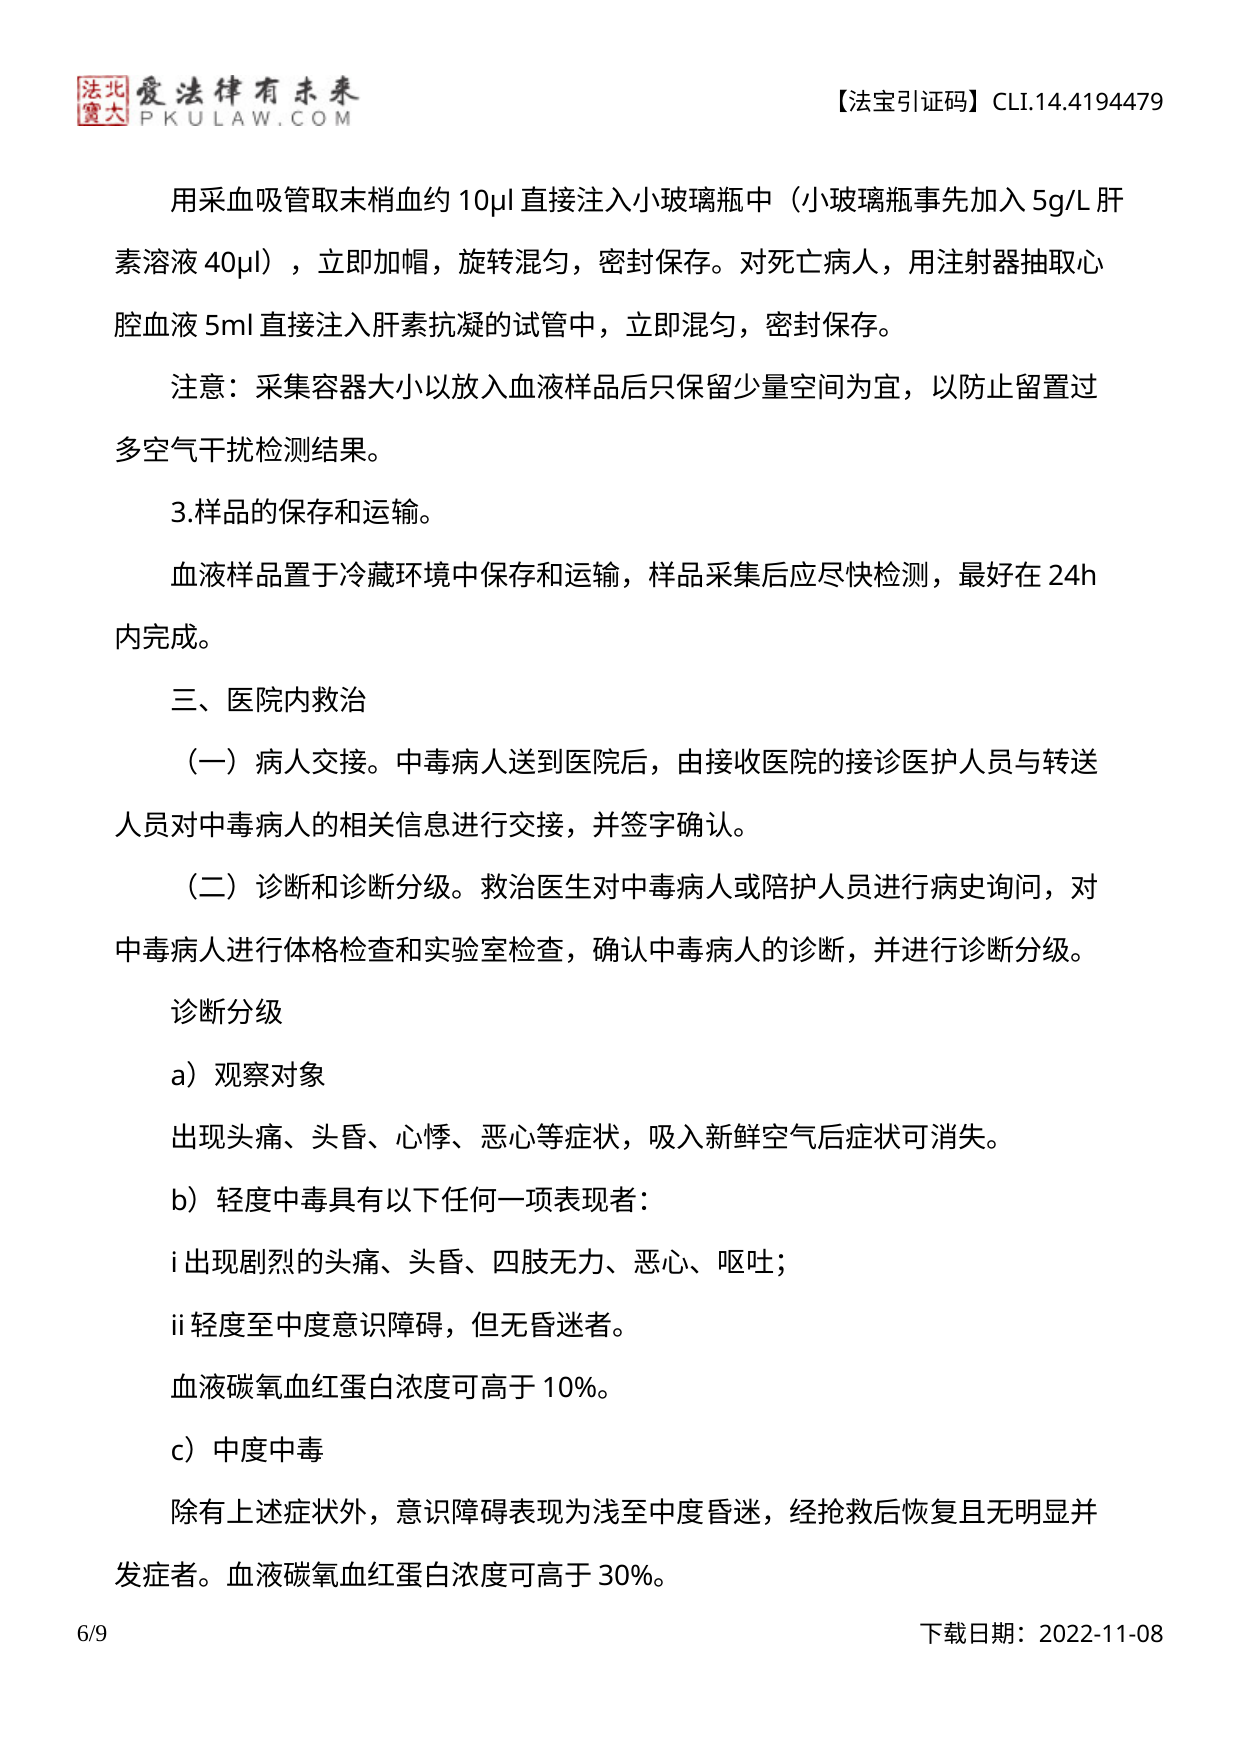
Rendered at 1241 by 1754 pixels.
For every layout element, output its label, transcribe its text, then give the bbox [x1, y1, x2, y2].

text （一）病人交接。中毒病人送到医院后，由接收医院的接诊医护人员与转送人员对中毒病人的相关信息进行交接，并签字确认。 [114, 718, 1126, 843]
text 除有上述症状外，意识障碍表现为浅至中度昏迷，经抢救后恢复且无明显并发症者。血液碳氧血红蛋白浓度可高于30%。 [114, 1468, 1126, 1593]
text a）观察对象 [114, 1031, 1126, 1093]
text 血液样品置于冷藏环境中保存和运输，样品采集后应尽快检测，最好在24h内完成。 [114, 531, 1126, 656]
text ii轻度至中度意识障碍，但无昏迷者。 [114, 1281, 1126, 1343]
text 血液碳氧血红蛋白浓度可高于10%。 [114, 1343, 1126, 1406]
text （二）诊断和诊断分级。救治医生对中毒病人或陪护人员进行病史询问，对中毒病人进行体格检查和实验室检查，确认中毒病人的诊断，并进行诊断分级。 [114, 843, 1126, 968]
text i出现剧烈的头痛、头昏、四肢无力、恶心、呕吐； [114, 1218, 1126, 1281]
text c）中度中毒 [114, 1406, 1126, 1468]
text 用采血吸管取末梢血约10µl直接注入小玻璃瓶中（小玻璃瓶事先加入5g/L肝素溶液40µl），立即加帽，旋转混匀，密封保存。对死亡病人，用注射器抽取心腔血液5ml直接注入肝素抗凝的试管中，立即混匀，密封保存。 [114, 156, 1126, 343]
text 诊断分级 [114, 968, 1126, 1031]
picture [76, 75, 361, 126]
text 3.样品的保存和运输。 [114, 468, 1126, 531]
text b）轻度中毒具有以下任何一项表现者： [114, 1156, 1126, 1218]
text 三、医院内救治 [114, 656, 1126, 718]
text 注意：采集容器大小以放入血液样品后只保留少量空间为宜，以防止留置过多空气干扰检测结果。 [114, 343, 1126, 468]
text 出现头痛、头昏、心悸、恶心等症状，吸入新鲜空气后症状可消失。 [114, 1093, 1126, 1156]
